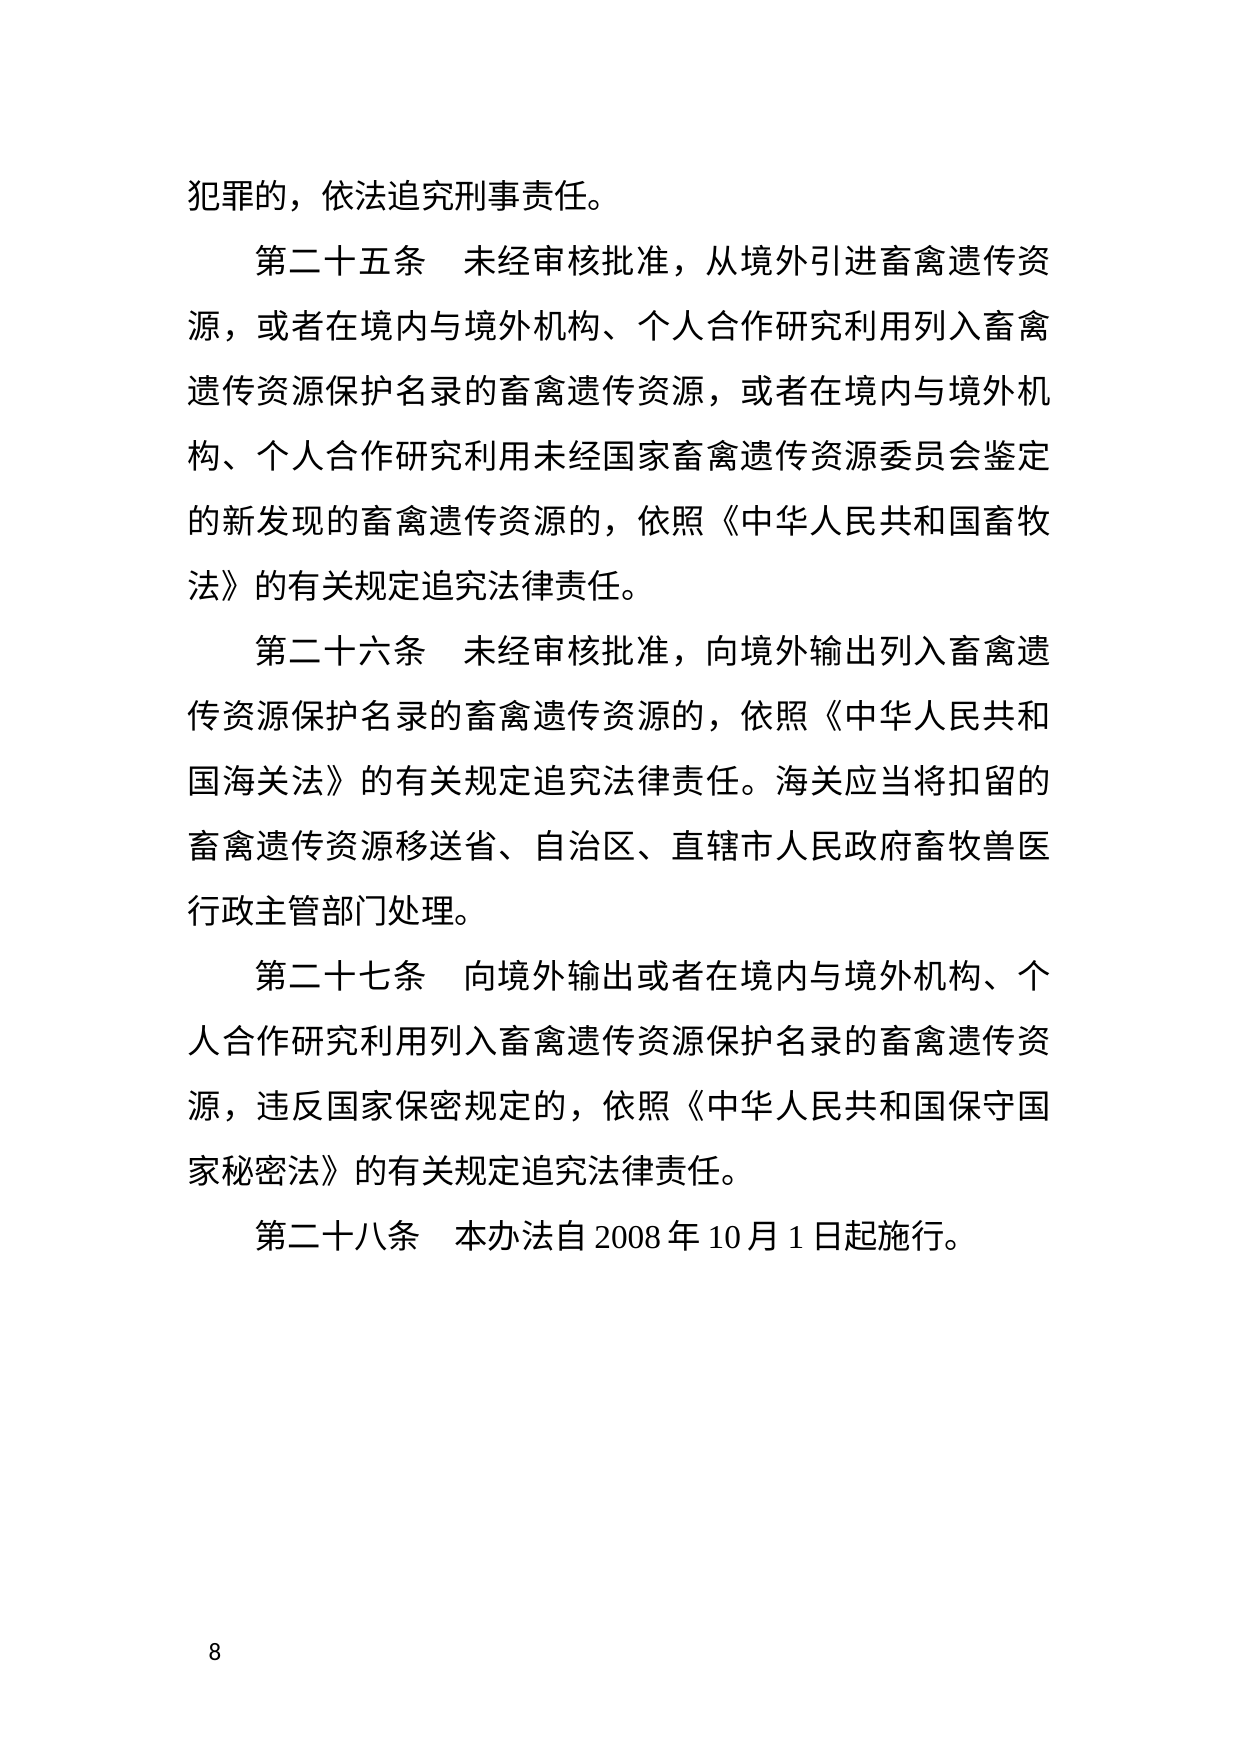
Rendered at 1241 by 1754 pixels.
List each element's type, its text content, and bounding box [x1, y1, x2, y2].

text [187, 162, 1053, 227]
text 第二十八条 本办法自2008年10月1日起施行。 [187, 1202, 1053, 1267]
text 第二十七条 向境外输出或者在境内与境外机构、个人合作研究利用列入畜禽遗传资源保护名录的畜禽遗传资源，违反国家保密规定的，依照《中华人民共和国保守国家秘密法》的有关规定追究法律责任。 [187, 942, 1053, 1202]
text 第二十五条 未经审核批准，从境外引进畜禽遗传资源，或者在境内与境外机构、个人合作研究利用列入畜禽遗传资源保护名录的畜禽遗传资源，或者在境内与境外机构、个人合作研究利用未经国家畜禽遗传资源委员会鉴定的新发现的畜禽遗传资源的，依照《中华人民共和国畜牧法》的有关规定追究法律责任。 [187, 227, 1053, 617]
text 第二十六条 未经审核批准，向境外输出列入畜禽遗传资源保护名录的畜禽遗传资源的，依照《中华人民共和国海关法》的有关规定追究法律责任。海关应当将扣留的畜禽遗传资源移送省、自治区、直辖市人民政府畜牧兽医行政主管部门处理。 [187, 617, 1053, 942]
